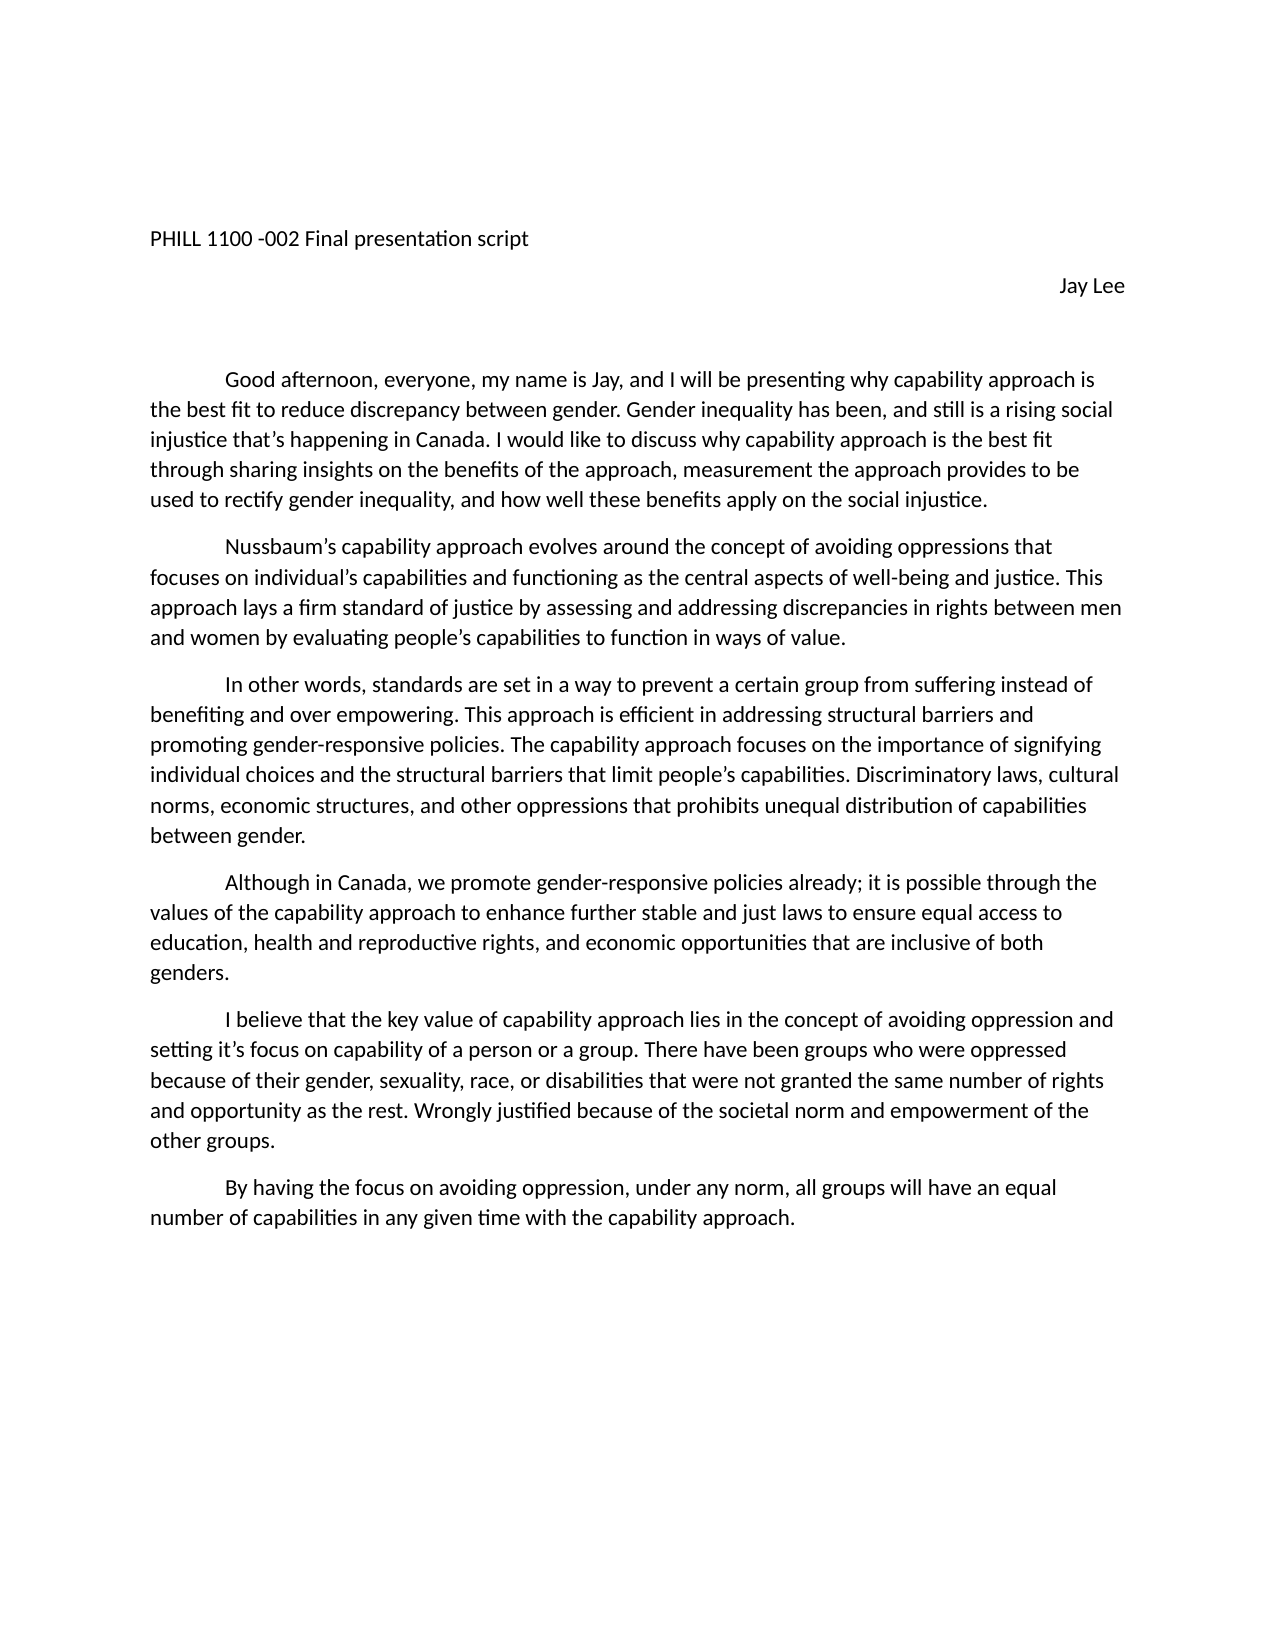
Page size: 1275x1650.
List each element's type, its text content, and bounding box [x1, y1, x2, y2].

text Jay Lee [150, 271, 1125, 299]
text In other words, standards are set in a way to prevent a certain group from suffering instead of benefiting and over empowering. This approach is efficient in addressing structural barriers and promoting gender-responsive policies. The capability approach focuses on the importance of signifying individual choices and the structural barriers that limit people’s capabilities. Discriminatory laws, cultural norms, economic structures, and other oppressions that prohibits unequal distribution of capabilities between gender. [150, 670, 1125, 849]
text I believe that the key value of capability approach lies in the concept of avoiding oppression and setting it’s focus on capability of a person or a group. There have been groups who were oppressed because of their gender, sexuality, race, or disabilities that were not granted the same number of rights and opportunity as the rest. Wrongly justified because of the societal norm and empowerment of the other groups. [150, 1005, 1125, 1154]
text Good afternoon, everyone, my name is Jay, and I will be presenting why capability approach is the best fit to reduce discrepancy between gender. Gender inequality has been, and still is a rising social injustice that’s happening in Canada. I would like to discuss why capability approach is the best fit through sharing insights on the benefits of the approach, measurement the approach provides to be used to rectify gender inequality, and how well these benefits apply on the social injustice. [150, 365, 1125, 513]
text Nussbaum’s capability approach evolves around the concept of avoiding oppressions that focuses on individual’s capabilities and functioning as the central aspects of well-being and justice. This approach lays a firm standard of justice by assessing and addressing discrepancies in rights between men and women by evaluating people’s capabilities to function in ways of value. [150, 532, 1125, 651]
text By having the focus on avoiding oppression, under any norm, all groups will have an equal number of capabilities in any given time with the capability approach. [150, 1173, 1125, 1231]
text Although in Canada, we promote gender-responsive policies already; it is possible through the values of the capability approach to enhance further stable and just laws to ensure equal access to education, health and reproductive rights, and economic opportunities that are inclusive of both genders. [150, 868, 1125, 986]
text PHILL 1100 -002 Final presentation script [150, 224, 1125, 252]
